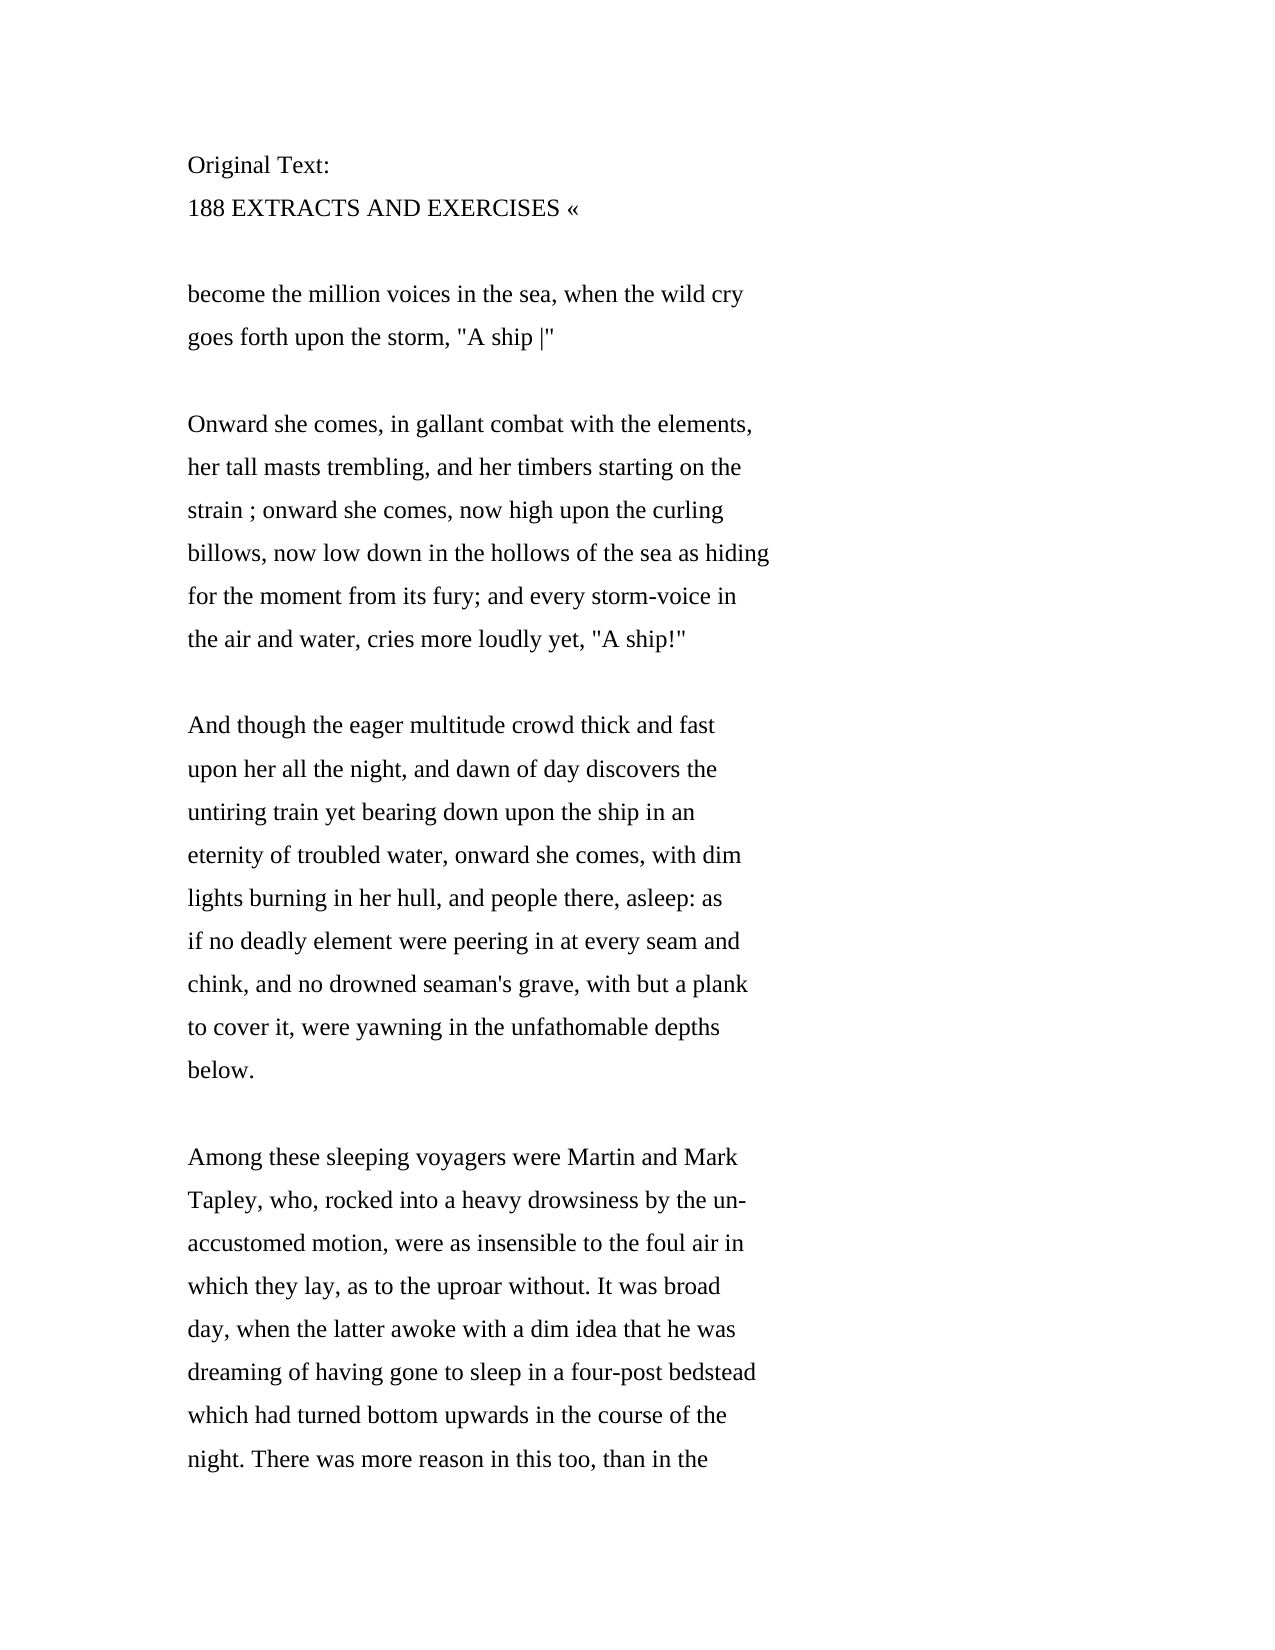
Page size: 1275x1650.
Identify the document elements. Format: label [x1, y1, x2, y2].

text [187, 150, 1087, 1472]
